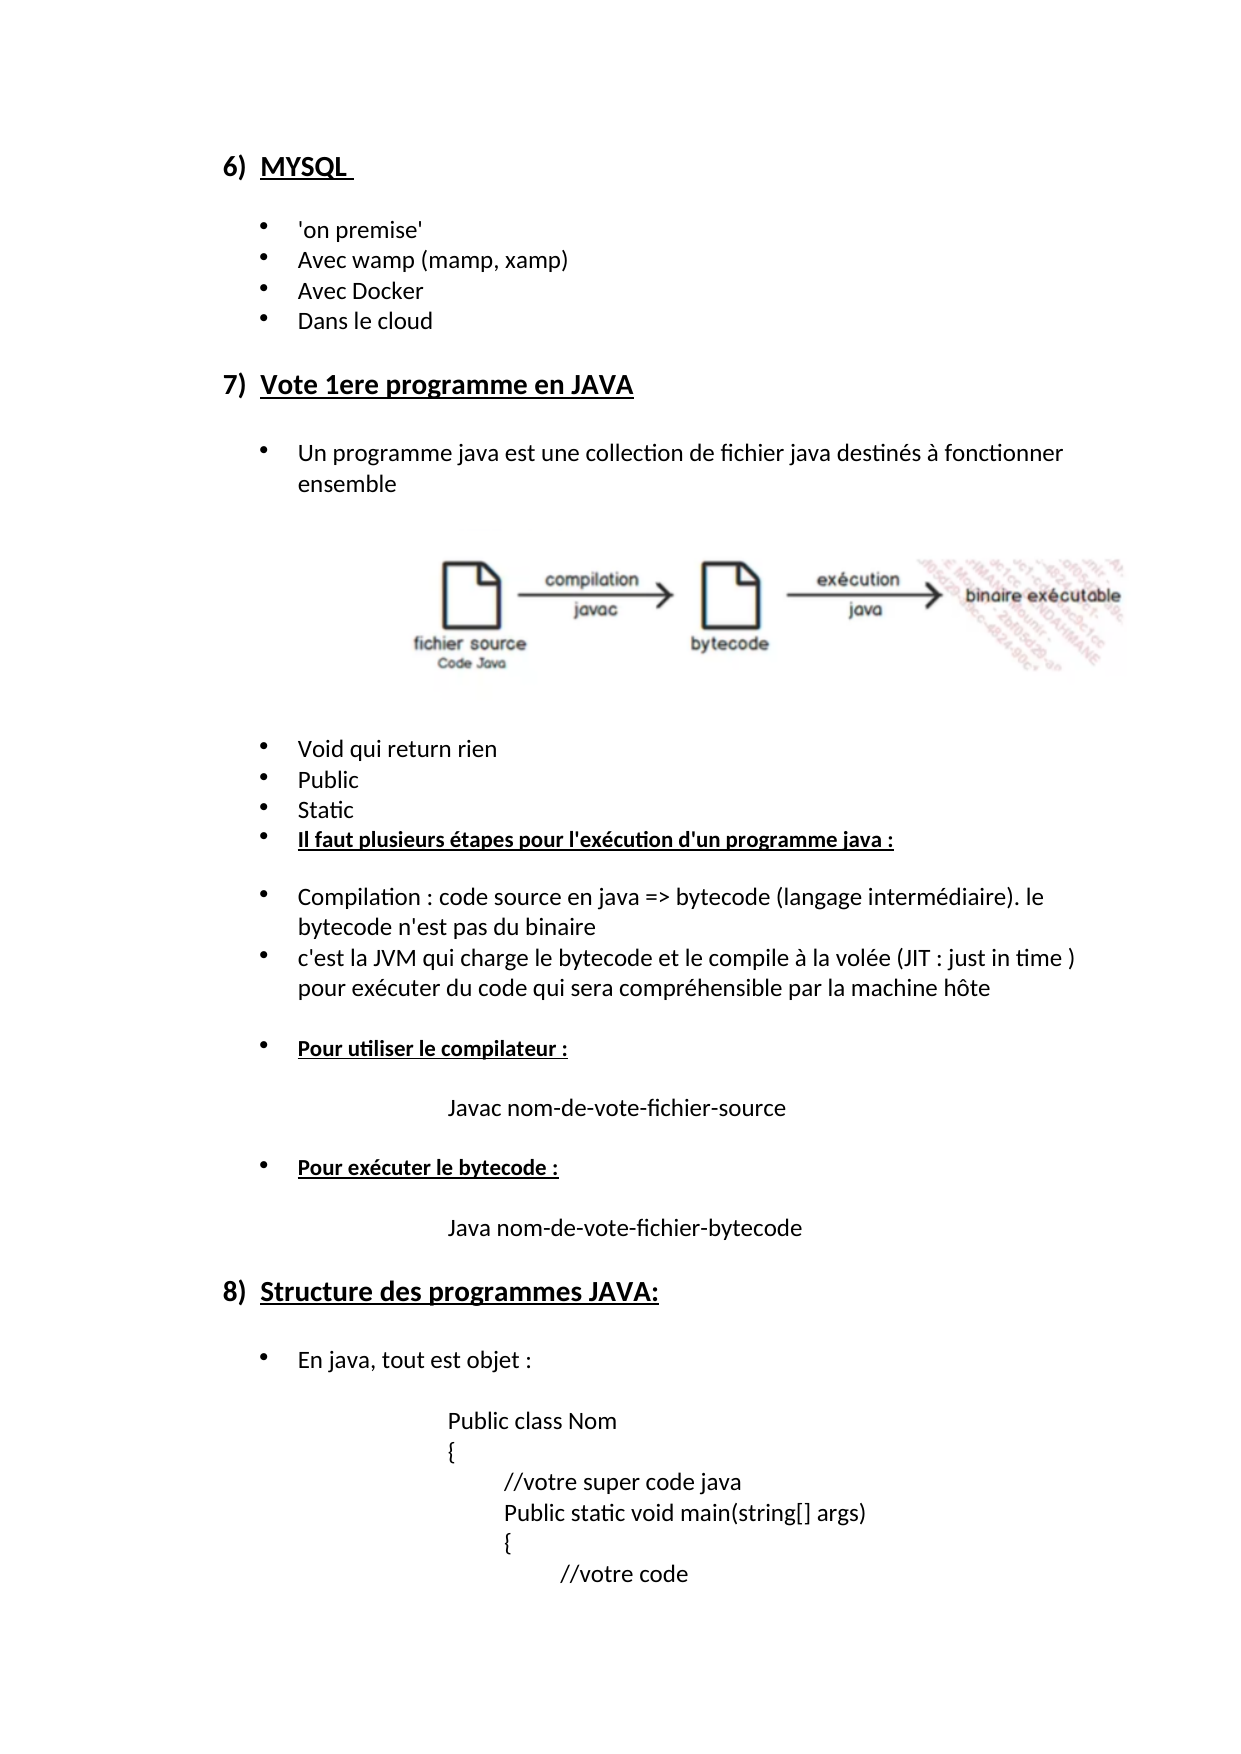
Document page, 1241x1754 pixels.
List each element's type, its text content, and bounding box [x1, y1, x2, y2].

list Static [260, 794, 1093, 825]
list En java, tout est objet : [260, 1344, 1093, 1374]
text { [448, 1436, 1093, 1466]
text Java nom-de-vote-fichier-bytecode [448, 1212, 1093, 1242]
list Public [260, 764, 1093, 794]
list c'est la JVM qui charge le bytecode et le compile à la volée (JIT : just in time ) pour exécuter du code qui sera compréhensible par la machine hôte [260, 942, 1093, 1003]
list Structure des programmes JAVA: [223, 1273, 1093, 1308]
text //votre code [560, 1558, 1093, 1588]
text Public static void main(string[] args) [504, 1497, 1093, 1527]
list Avec Docker [260, 275, 1093, 305]
text //votre super code java [504, 1466, 1093, 1497]
list Void qui return rien [260, 733, 1093, 764]
text Public class Nom [448, 1405, 1093, 1436]
picture [391, 529, 1172, 703]
list MYSQL [223, 148, 1093, 183]
list Dans le cloud [260, 305, 1093, 336]
list Compilation : code source en java => bytecode (langage intermédiaire). le bytecode n'est pas du binaire [260, 881, 1093, 942]
text { [504, 1527, 1093, 1558]
list Pour exécuter le bytecode : [260, 1153, 1093, 1181]
text Javac nom-de-vote-fichier-source [448, 1092, 1093, 1123]
list Avec wamp (mamp, xamp) [260, 244, 1093, 275]
list Un programme java est une collection de fichier java destinés à fonctionner ensemble [260, 438, 1093, 499]
list Il faut plusieurs étapes pour l'exécution d'un programme java : [260, 825, 1093, 853]
list 'on premise' [260, 214, 1093, 244]
list Pour utiliser le compilateur : [260, 1034, 1093, 1062]
list Vote 1ere programme en JAVA [223, 366, 1093, 402]
